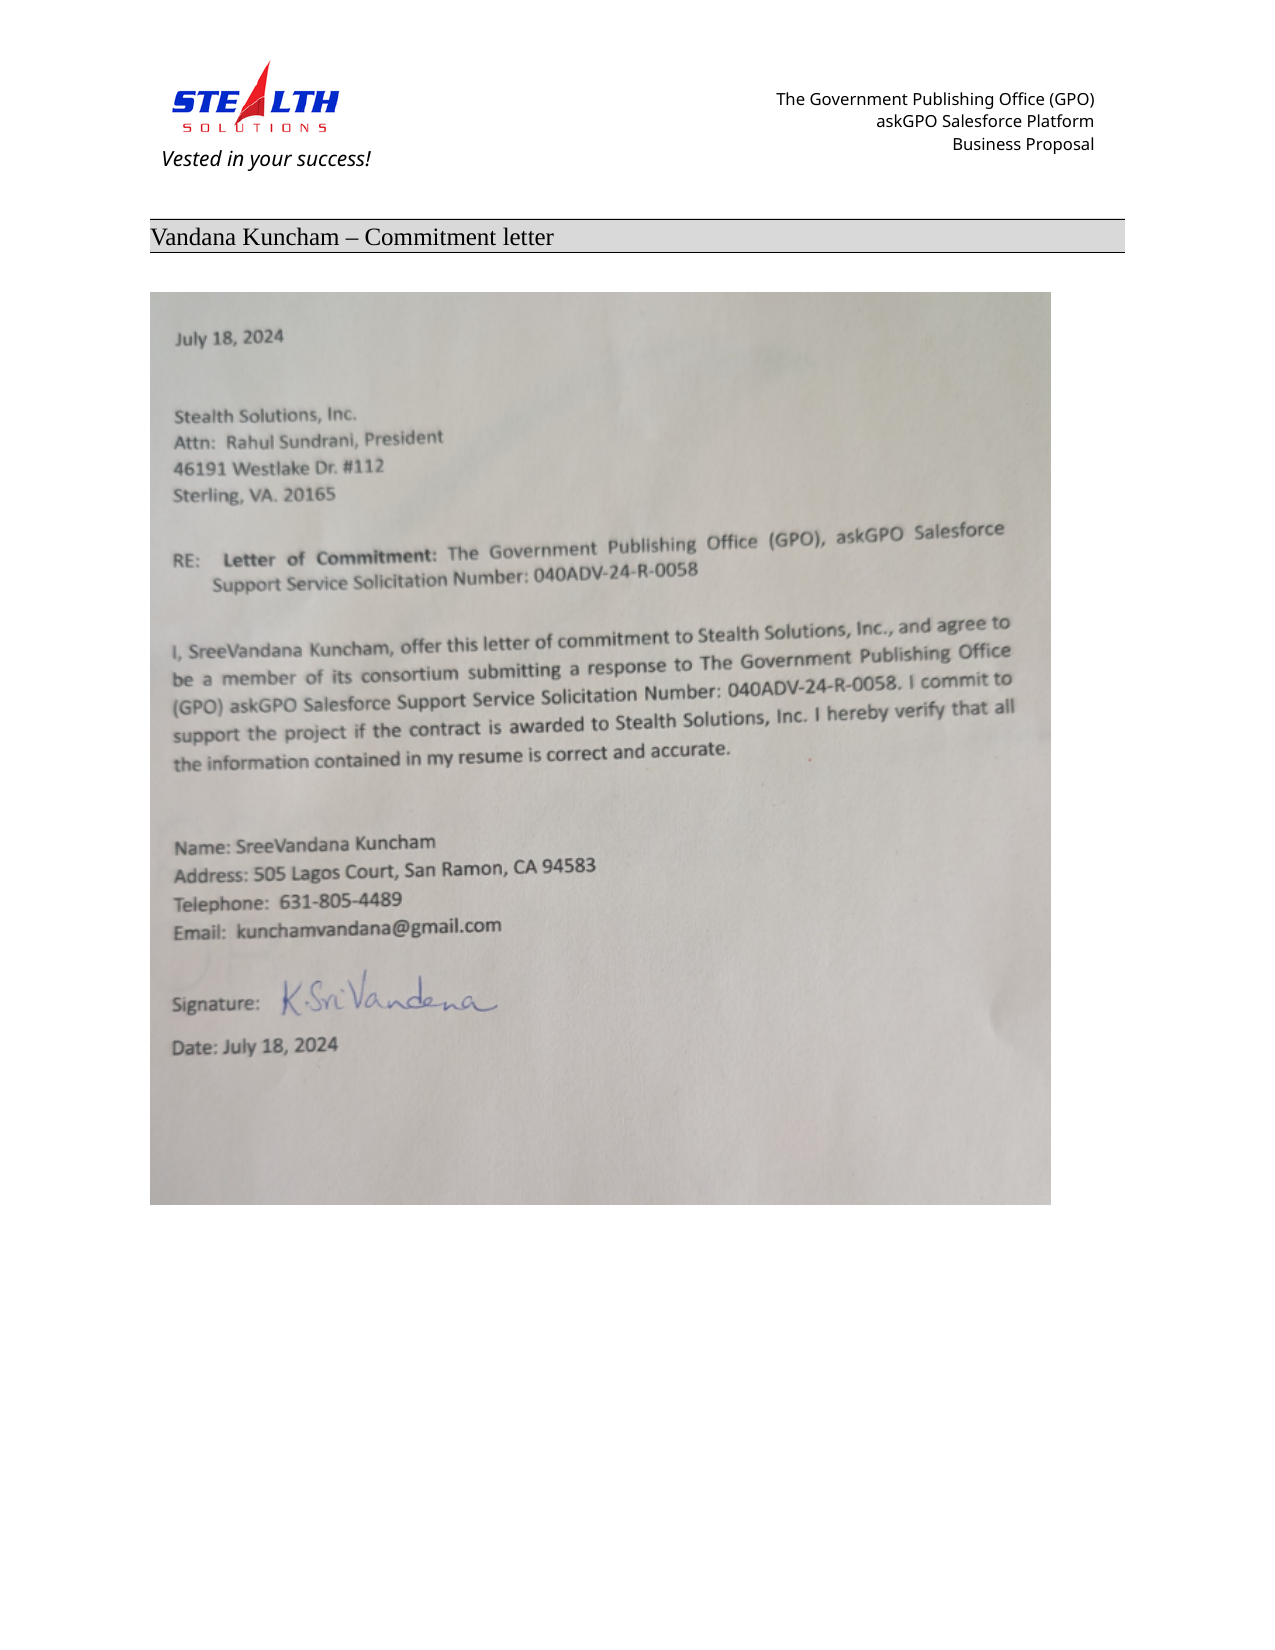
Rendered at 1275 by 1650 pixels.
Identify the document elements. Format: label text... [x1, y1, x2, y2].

subtitle Vandana Kuncham – Commitment letter [150, 220, 1125, 252]
picture [150, 292, 1051, 1205]
picture [161, 46, 355, 145]
